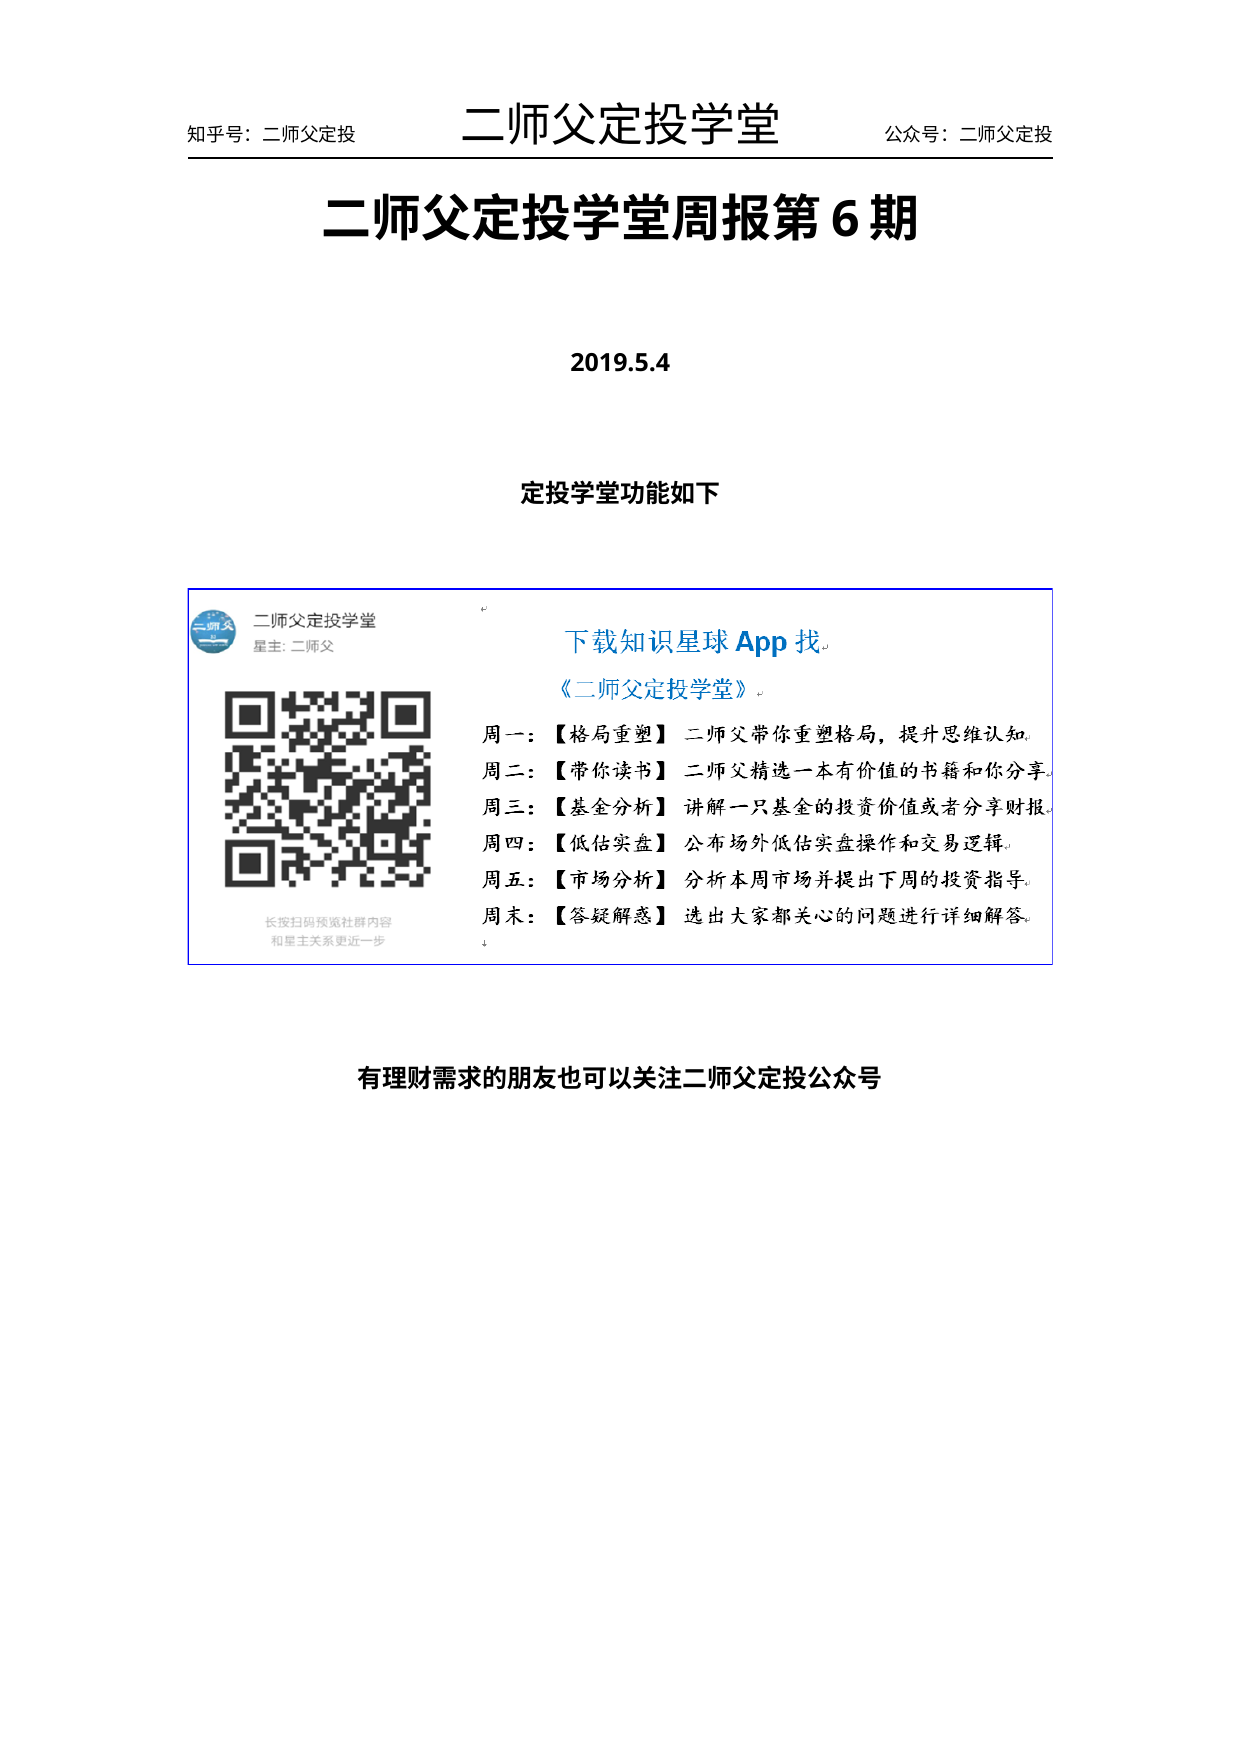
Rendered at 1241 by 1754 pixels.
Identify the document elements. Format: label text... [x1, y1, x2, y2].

text 有理财需求的朋友也可以关注二师父定投公众号 [187, 1044, 1053, 1109]
picture [187, 588, 1053, 965]
text 2019.5.4 [187, 329, 1053, 394]
text 定投学堂功能如下 [187, 459, 1053, 524]
text 二师父定投学堂周报第6期 [187, 166, 1053, 264]
